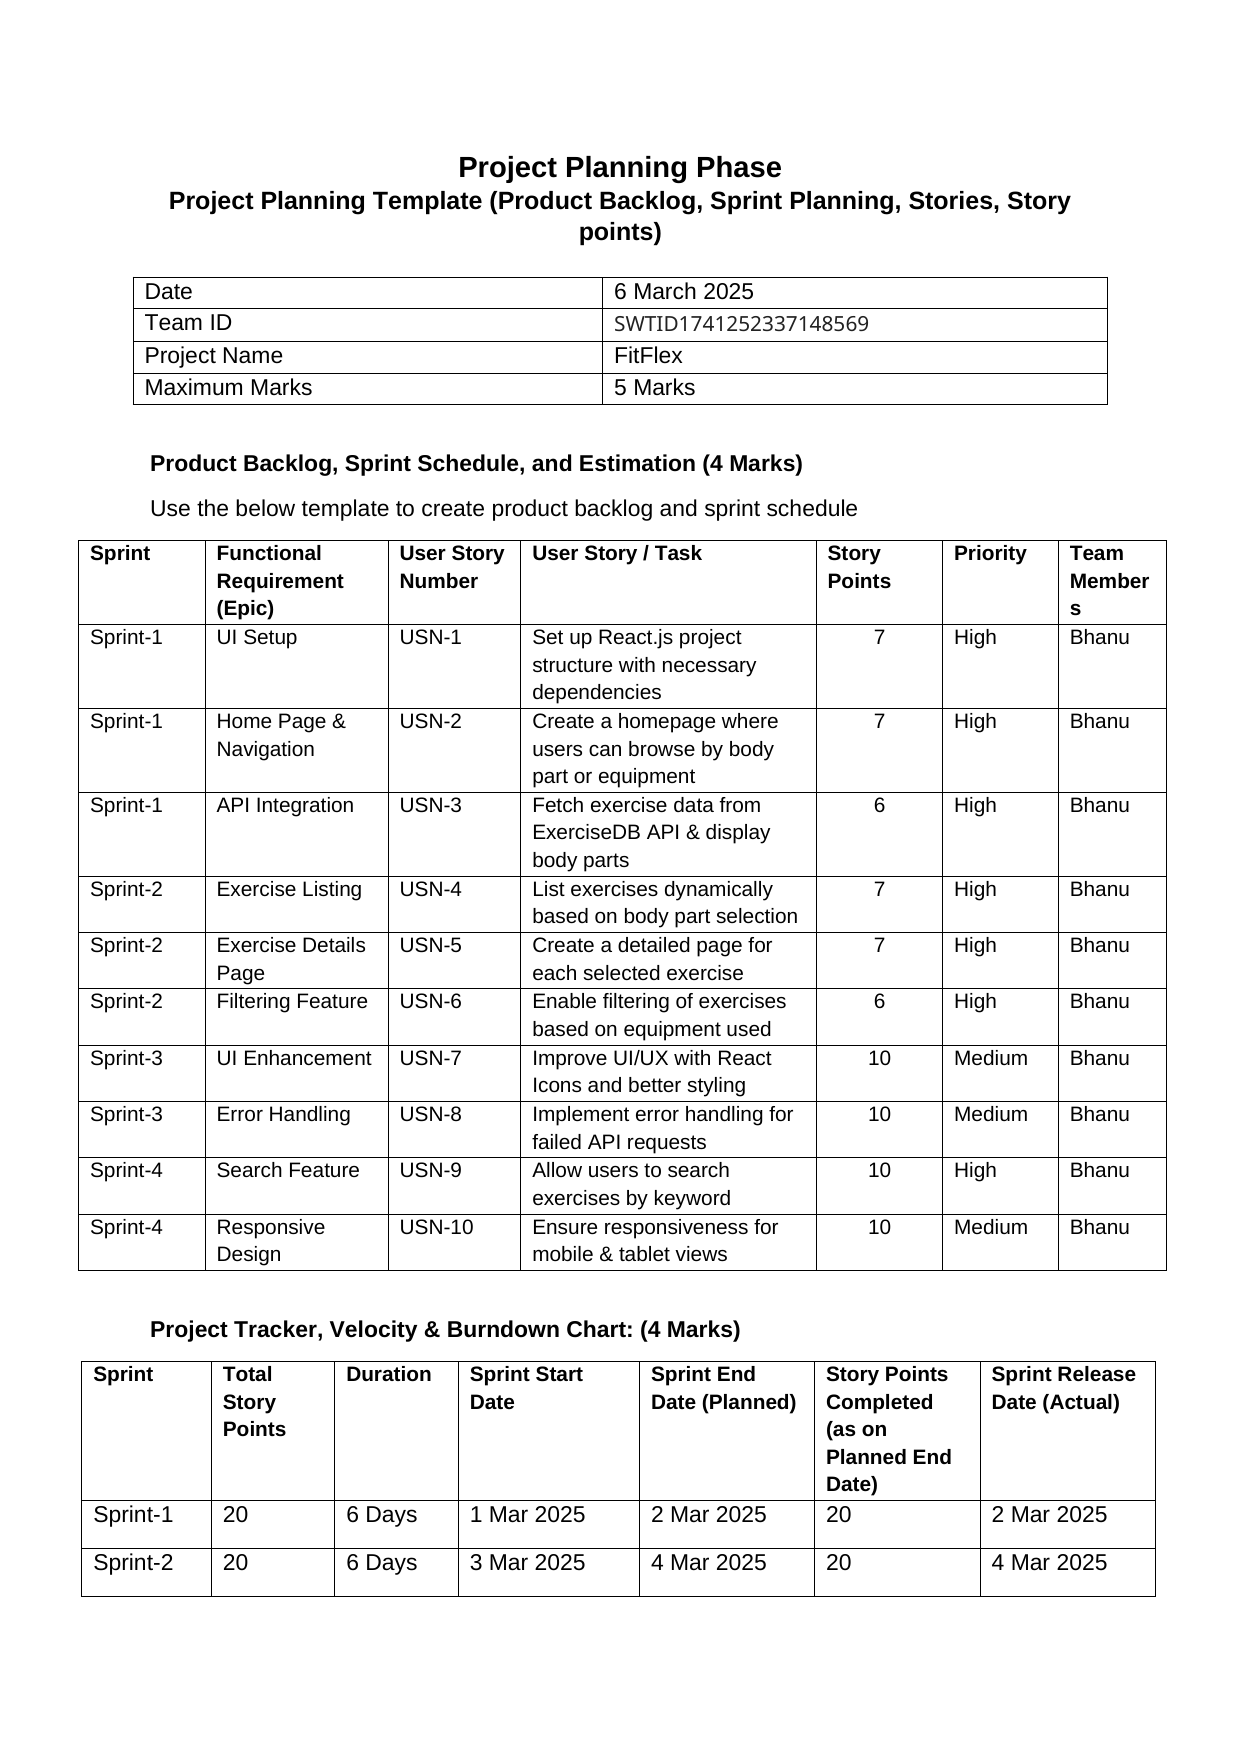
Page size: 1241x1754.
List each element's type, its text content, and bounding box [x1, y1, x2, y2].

table_cell 2 Mar 2025 [640, 1501, 814, 1548]
table_cell 20 [815, 1501, 980, 1548]
table_cell 1 Mar 2025 [459, 1501, 639, 1548]
table_cell 4 Mar 2025 [640, 1549, 814, 1596]
table_cell 4 Mar 2025 [981, 1549, 1155, 1596]
table_cell Error Handling [206, 1102, 388, 1157]
text Project Tracker, Velocity & Burndown Chart: (4 Marks) [150, 1316, 1090, 1342]
table_header Sprint Release Date (Actual) [981, 1362, 1155, 1500]
table_cell UI Enhancement [206, 1046, 388, 1101]
text Product Backlog, Sprint Schedule, and Estimation (4 Marks) [150, 450, 1090, 476]
table_header Priority [943, 541, 1058, 624]
table_header Duration [335, 1362, 458, 1500]
table_header Story Points [817, 541, 942, 624]
table_cell USN-9 [389, 1158, 520, 1214]
table_cell Sprint-2 [79, 933, 205, 988]
table_cell Sprint-3 [79, 1102, 205, 1157]
table_cell List exercises dynamically based on body part selection [521, 877, 816, 932]
table_cell High [943, 709, 1058, 792]
table_cell 10 [817, 1046, 942, 1101]
table_cell Home Page & Navigation [206, 709, 388, 792]
table_cell USN-5 [389, 933, 520, 988]
table_cell 20 [212, 1501, 334, 1548]
table_cell 10 [817, 1215, 942, 1270]
table_cell Bhanu [1059, 933, 1166, 988]
table_header Date [134, 278, 602, 308]
text Project Planning Phase [150, 150, 1090, 183]
table_cell SWTID1741252337148569 [603, 309, 1107, 341]
table_cell Fetch exercise data from ExerciseDB API & display body parts [521, 793, 816, 876]
table_cell Responsive Design [206, 1215, 388, 1270]
table_cell USN-4 [389, 877, 520, 932]
table_cell Exercise Details Page [206, 933, 388, 988]
table_cell Sprint-1 [79, 625, 205, 708]
table_cell 10 [817, 1102, 942, 1157]
table_cell USN-6 [389, 989, 520, 1044]
table_cell USN-3 [389, 793, 520, 876]
table_cell Medium [943, 1046, 1058, 1101]
table_cell Bhanu [1059, 1102, 1166, 1157]
table_cell Medium [943, 1102, 1058, 1157]
table_cell USN-1 [389, 625, 520, 708]
table_cell 7 [817, 709, 942, 792]
table_cell Team ID [134, 309, 602, 341]
table_cell Medium [943, 1215, 1058, 1270]
table_cell Ensure responsiveness for mobile & tablet views [521, 1215, 816, 1270]
table_cell Exercise Listing [206, 877, 388, 932]
table_cell 5 Marks [603, 374, 1107, 404]
table_cell Sprint-2 [82, 1549, 211, 1596]
table_cell Search Feature [206, 1158, 388, 1214]
table_cell 7 [817, 877, 942, 932]
table_cell 6 [817, 989, 942, 1044]
table_header Total Story Points [212, 1362, 334, 1500]
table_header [815, 1362, 980, 1500]
table_cell Sprint-3 [79, 1046, 205, 1101]
table_cell Allow users to search exercises by keyword [521, 1158, 816, 1214]
table_header Sprint Start Date [459, 1362, 639, 1500]
table_cell High [943, 877, 1058, 932]
table_cell Maximum Marks [134, 374, 602, 404]
table_cell USN-10 [389, 1215, 520, 1270]
table_cell Create a detailed page for each selected exercise [521, 933, 816, 988]
text Project Planning Template (Product Backlog, Sprint Planning, Stories, Story points) [150, 186, 1090, 246]
table_cell 6 Days [335, 1501, 458, 1548]
table_cell Set up React.js project structure with necessary dependencies [521, 625, 816, 708]
table_header Functional Requirement (Epic) [206, 541, 388, 624]
table_cell Filtering Feature [206, 989, 388, 1044]
text Use the below template to create product backlog and sprint schedule [150, 495, 1090, 521]
table_cell USN-2 [389, 709, 520, 792]
table_cell Bhanu [1059, 709, 1166, 792]
table_cell Sprint-2 [79, 989, 205, 1044]
table_cell 6 Days [335, 1549, 458, 1596]
table_cell Sprint-1 [79, 709, 205, 792]
table_cell Bhanu [1059, 1046, 1166, 1101]
table_cell 3 Mar 2025 [459, 1549, 639, 1596]
table_cell 7 [817, 933, 942, 988]
table_header 6 March 2025 [603, 278, 1107, 308]
table_cell High [943, 989, 1058, 1044]
table_cell Sprint-1 [82, 1501, 211, 1548]
table_cell 10 [817, 1158, 942, 1214]
table_cell Sprint-1 [79, 793, 205, 876]
table_cell Improve UI/UX with React Icons and better styling [521, 1046, 816, 1101]
table_cell USN-7 [389, 1046, 520, 1101]
table_cell Sprint-4 [79, 1158, 205, 1214]
table_cell 20 [815, 1549, 980, 1596]
table_cell High [943, 933, 1058, 988]
table_cell API Integration [206, 793, 388, 876]
table_cell Bhanu [1059, 625, 1166, 708]
table_header Team Members [1059, 541, 1166, 624]
table_cell Bhanu [1059, 989, 1166, 1044]
table_header User Story / Task [521, 541, 816, 624]
table_cell Sprint-4 [79, 1215, 205, 1270]
table_header Sprint [82, 1362, 211, 1500]
table_cell USN-8 [389, 1102, 520, 1157]
table_cell Create a homepage where users can browse by body part or equipment [521, 709, 816, 792]
table_cell 7 [817, 625, 942, 708]
table_cell 6 [817, 793, 942, 876]
table_header Sprint End Date (Planned) [640, 1362, 814, 1500]
table_cell High [943, 793, 1058, 876]
table_cell Bhanu [1059, 793, 1166, 876]
table_cell Implement error handling for failed API requests [521, 1102, 816, 1157]
table_cell Enable filtering of exercises based on equipment used [521, 989, 816, 1044]
table_cell Bhanu [1059, 1215, 1166, 1270]
table_cell High [943, 625, 1058, 708]
table_cell Project Name [134, 342, 602, 372]
table_cell Bhanu [1059, 877, 1166, 932]
table_cell 20 [212, 1549, 334, 1596]
table_header Sprint [79, 541, 205, 624]
table_header User Story Number [389, 541, 520, 624]
table_cell FitFlex [603, 342, 1107, 372]
table_cell 2 Mar 2025 [981, 1501, 1155, 1548]
table_cell Sprint-2 [79, 877, 205, 932]
table_cell High [943, 1158, 1058, 1214]
table_cell UI Setup [206, 625, 388, 708]
table_cell Bhanu [1059, 1158, 1166, 1214]
